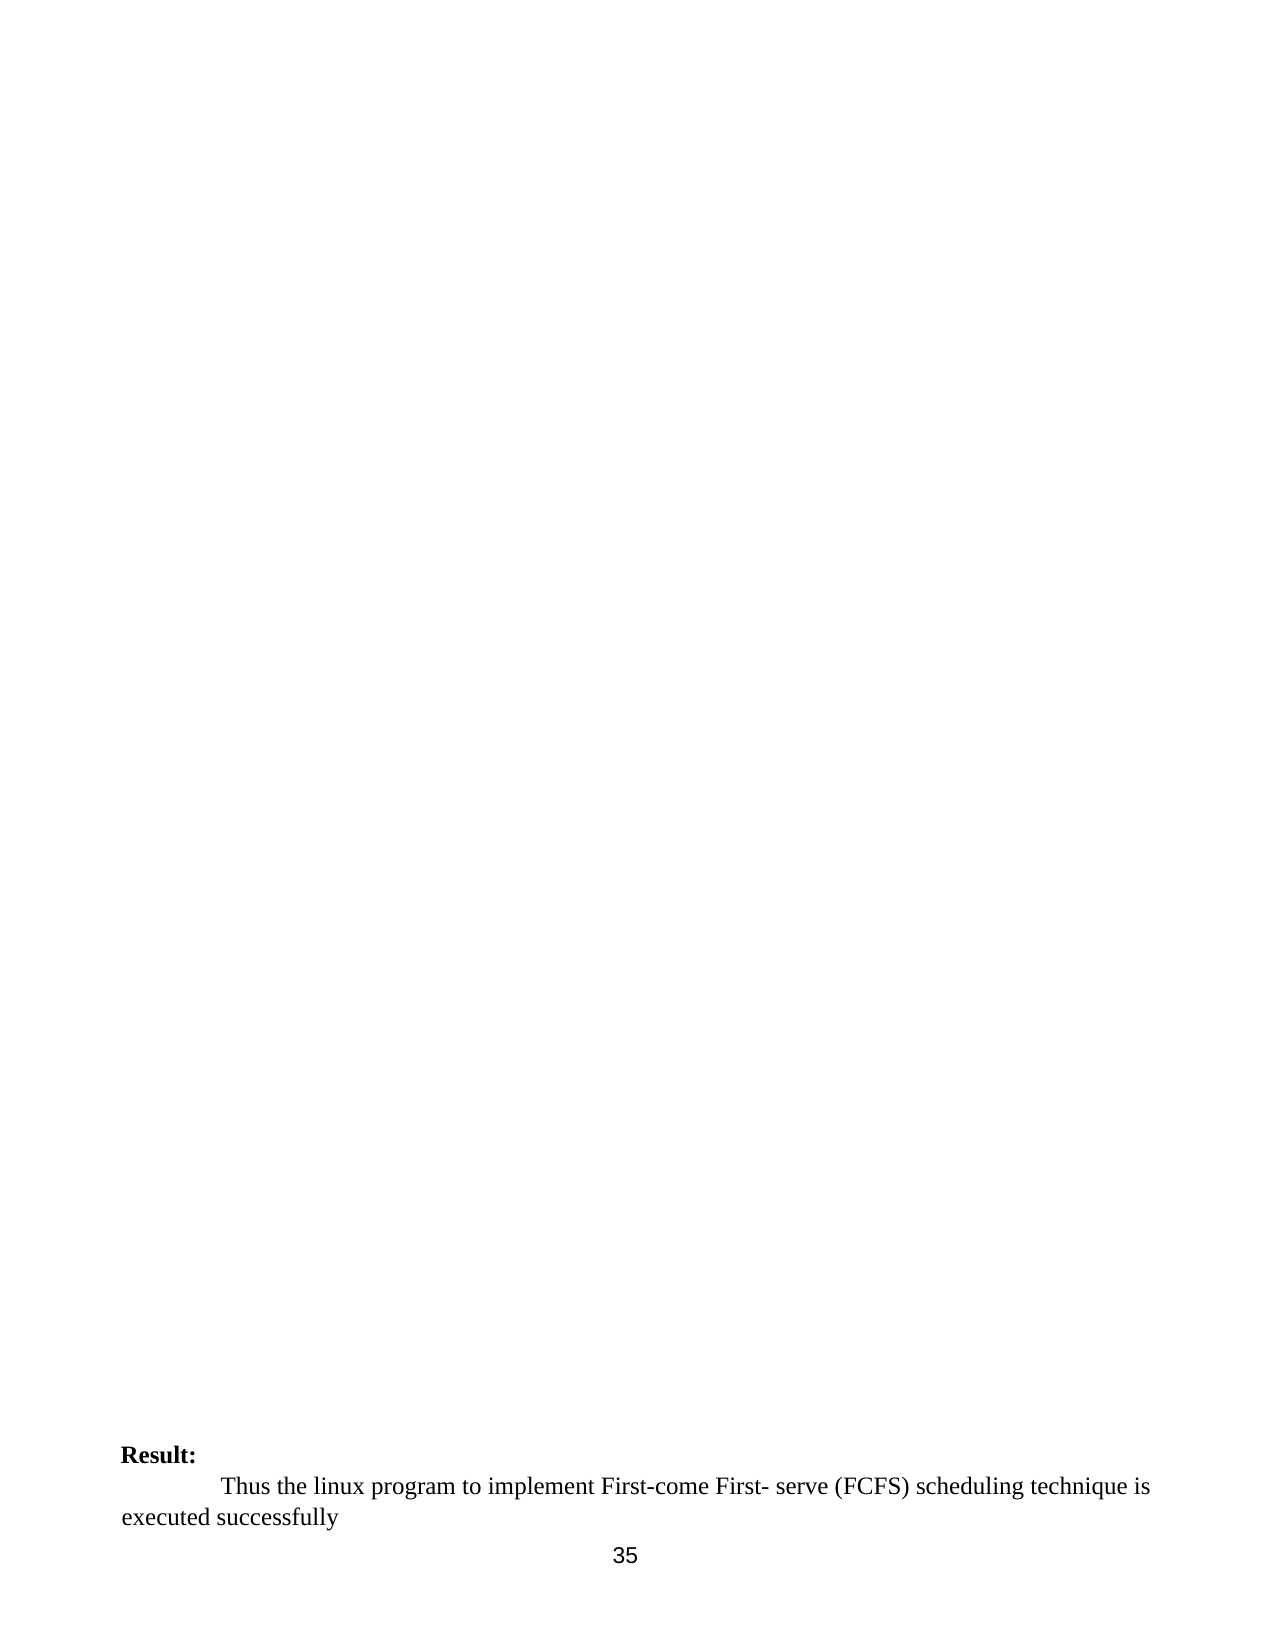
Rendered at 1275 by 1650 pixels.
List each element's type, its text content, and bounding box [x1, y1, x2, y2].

text Result: [120, 1440, 1169, 1469]
text Thus the linux program to implement First-come First- serve (FCFS) scheduling technique is executed successfully [120, 1471, 1169, 1531]
